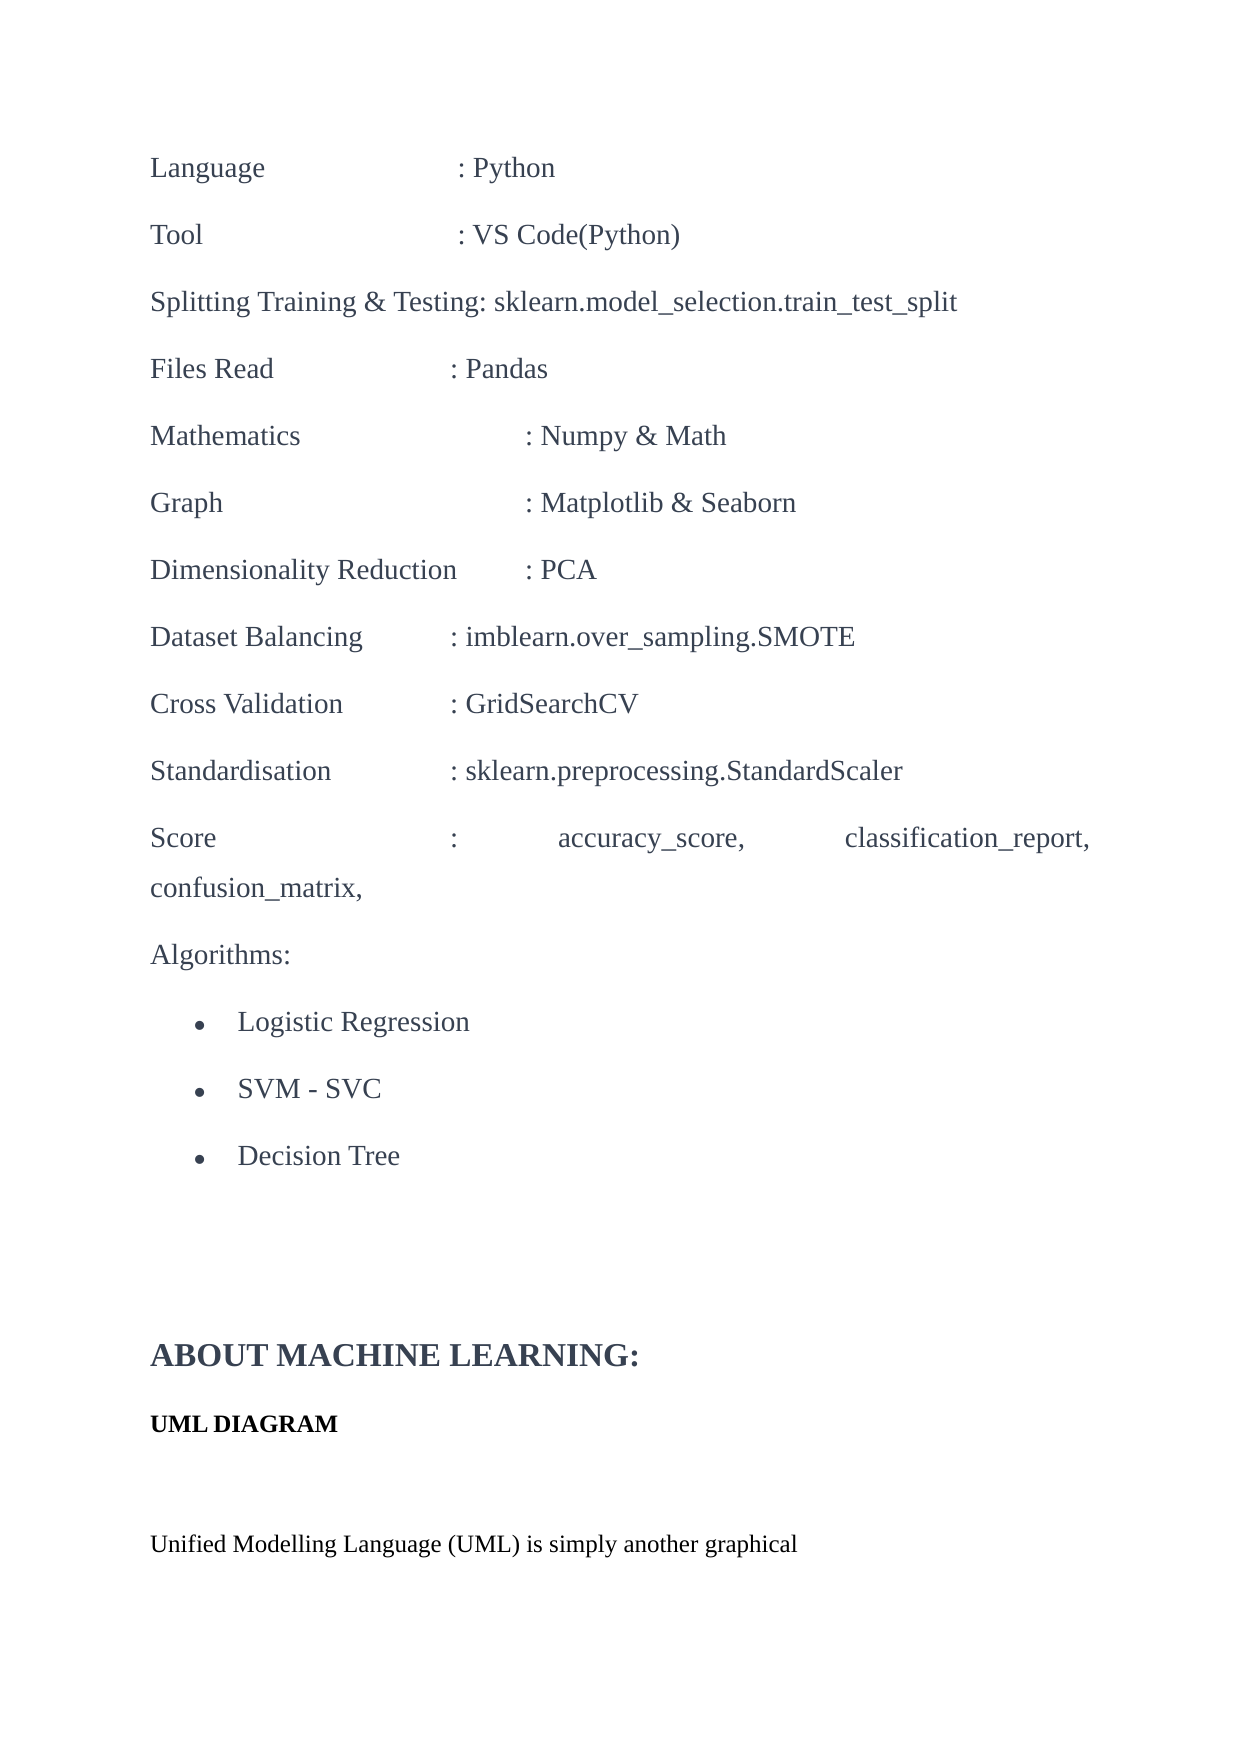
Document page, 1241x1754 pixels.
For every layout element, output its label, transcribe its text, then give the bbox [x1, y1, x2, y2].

text Dataset Balancing : imblearn.over_sampling.SMOTE [150, 619, 1090, 652]
text Cross Validation : GridSearchCV [150, 686, 1090, 719]
text Language : Python [150, 150, 1090, 183]
text Algorithms: [150, 937, 1090, 971]
text Score : accuracy_score, classification_report, confusion_matrix, [150, 820, 1090, 904]
list SVM - SVC [194, 1071, 1090, 1104]
text Files Read : Pandas [150, 351, 1090, 384]
text Graph : Matplotlib & Seaborn [150, 485, 1090, 518]
text Mathematics : Numpy & Math [150, 418, 1090, 451]
list Decision Tree [194, 1138, 1090, 1172]
text ABOUT MACHINE LEARNING: [150, 1335, 1090, 1374]
text Tool : VS Code(Python) [150, 217, 1090, 251]
text Splitting Training & Testing: sklearn.model_selection.train_test_split [150, 284, 1090, 317]
text Unified Modelling Language (UML) is simply another graphical [150, 1529, 1090, 1558]
text UML DIAGRAM [150, 1409, 1090, 1438]
text Dimensionality Reduction : PCA [150, 552, 1090, 585]
text Standardisation : sklearn.preprocessing.StandardScaler [150, 753, 1090, 786]
list Logistic Regression [194, 1004, 1090, 1038]
